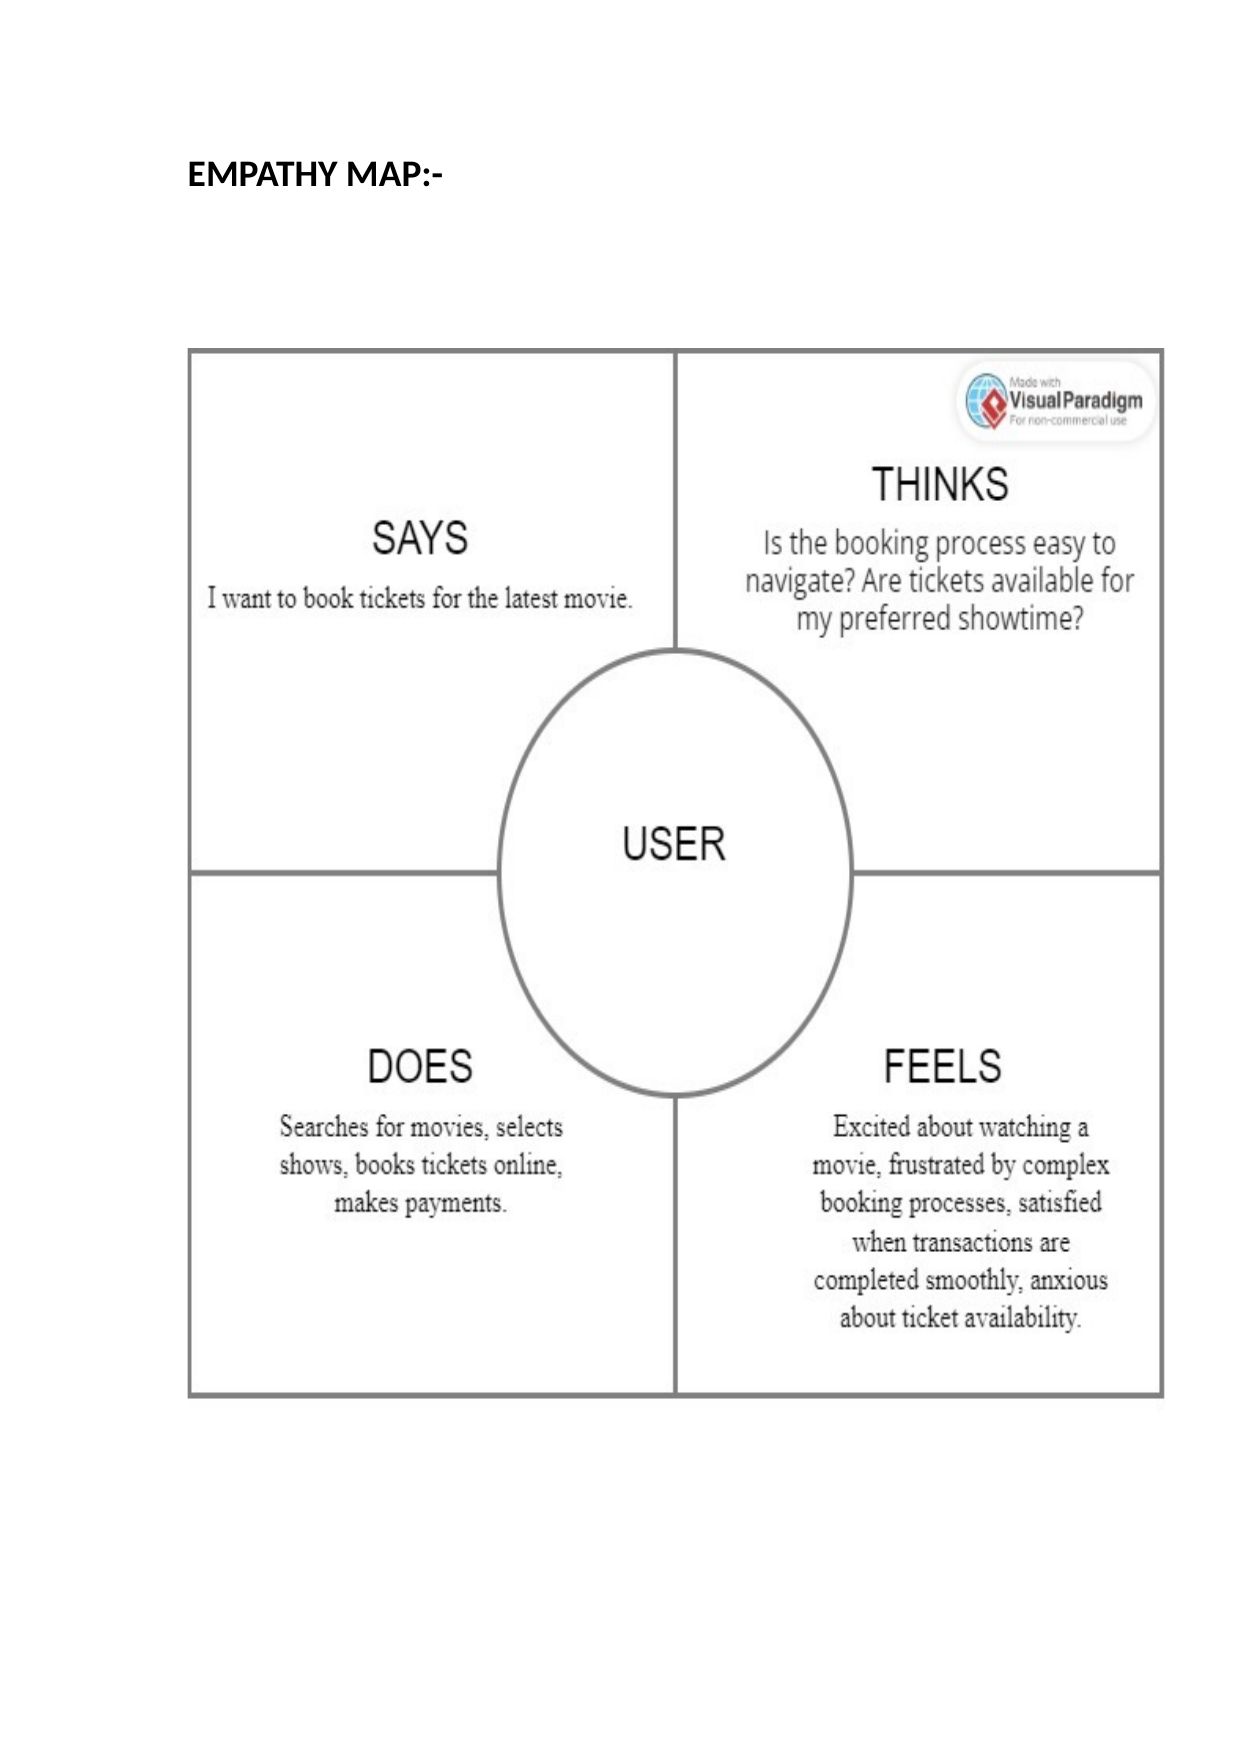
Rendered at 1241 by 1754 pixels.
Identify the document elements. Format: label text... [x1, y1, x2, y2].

picture [187, 348, 1166, 1554]
text EMPATHY MAP:- [187, 150, 1090, 196]
